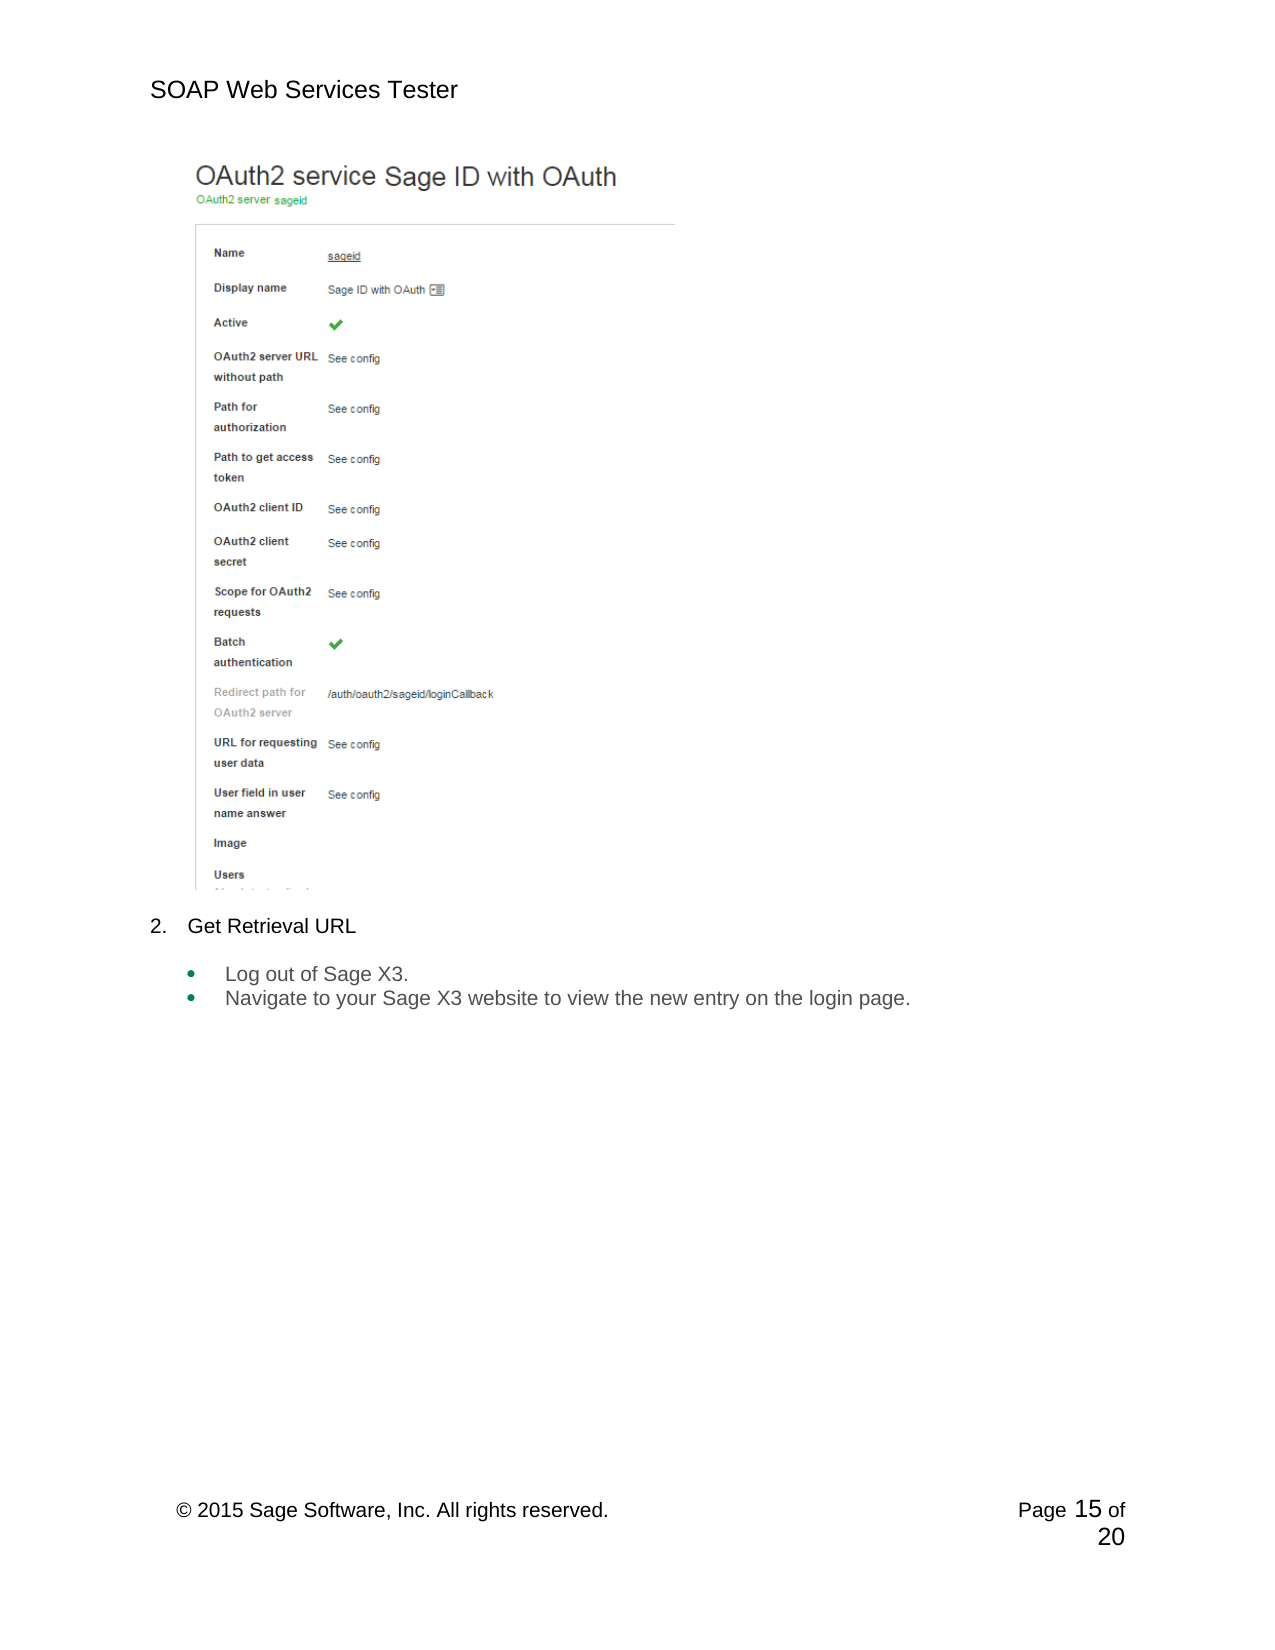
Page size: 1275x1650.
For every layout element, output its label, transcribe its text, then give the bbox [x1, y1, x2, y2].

picture [187, 150, 675, 890]
list Log out of Sage X3. [187, 962, 1125, 986]
list Navigate to your Sage X3 website to view the new entry on the login page. [187, 986, 1125, 1010]
list Get Retrieval URL [150, 913, 1125, 937]
